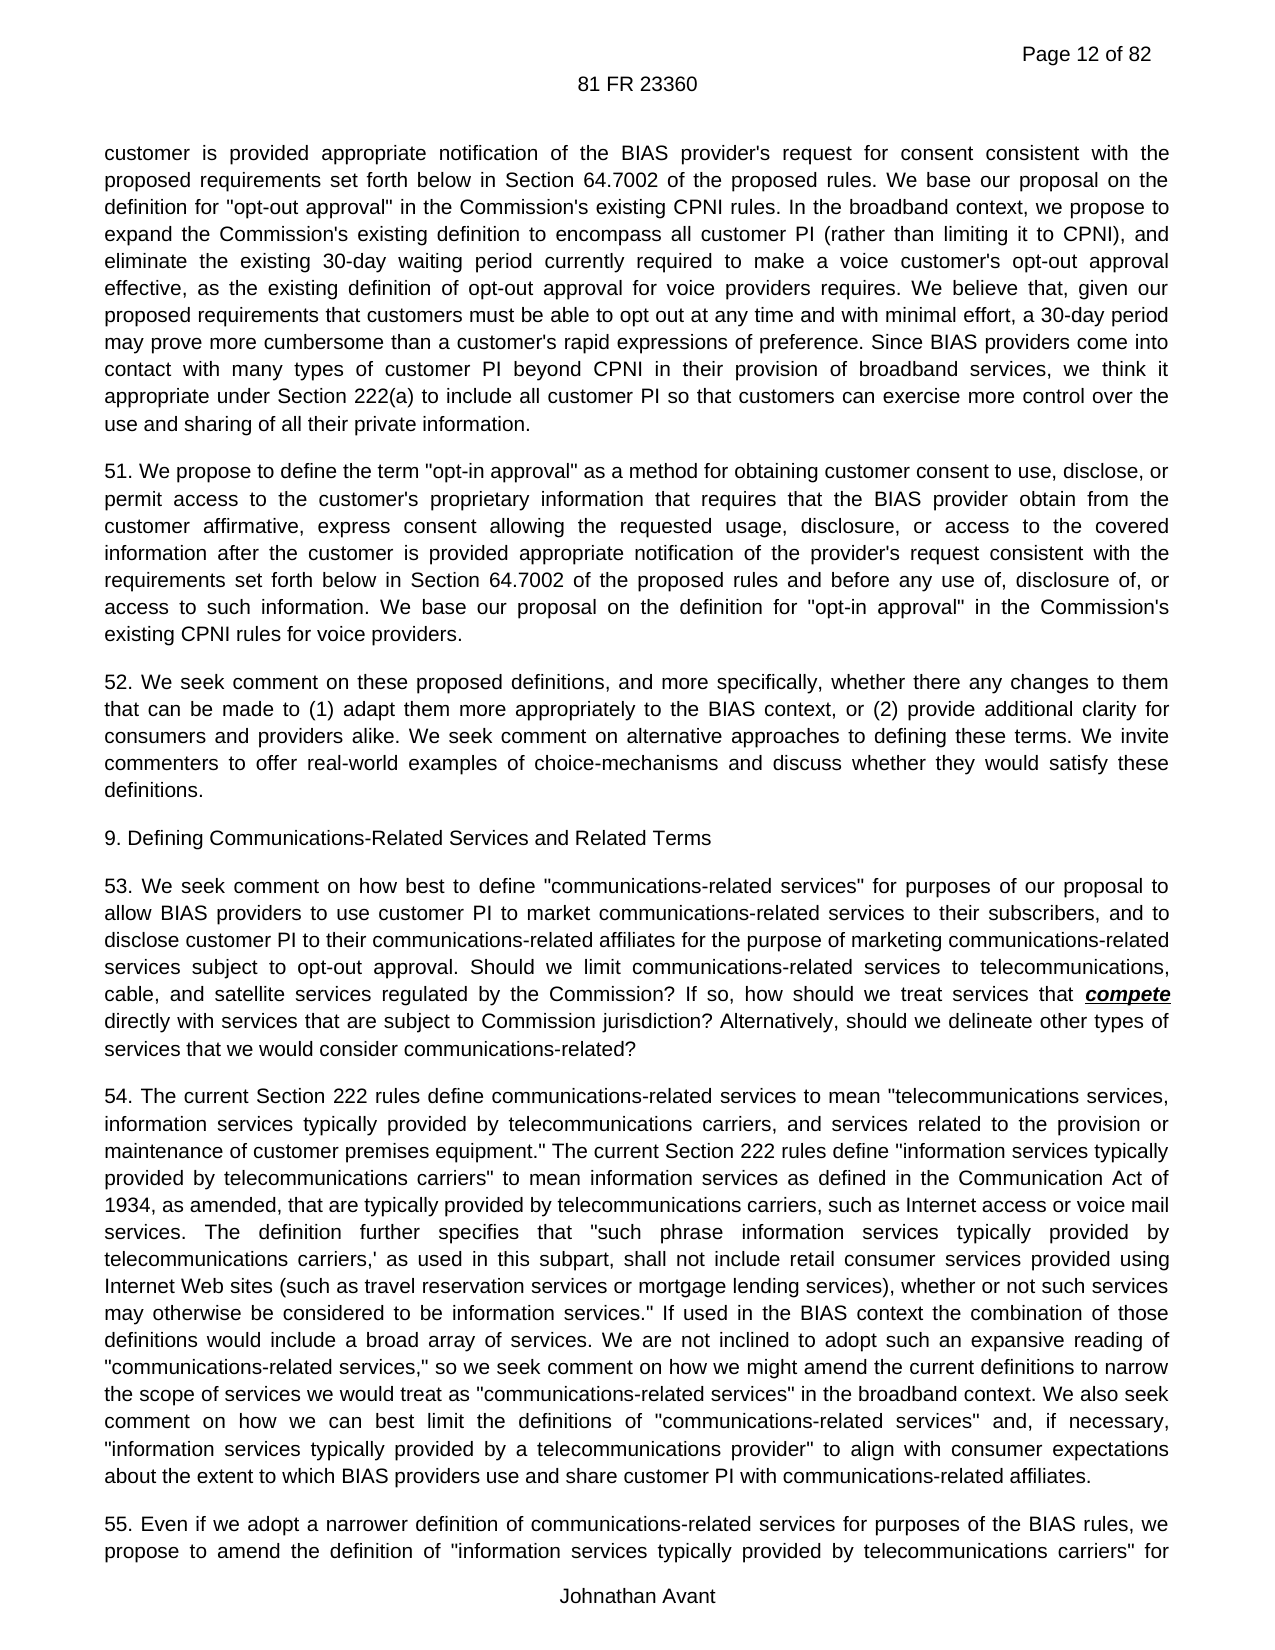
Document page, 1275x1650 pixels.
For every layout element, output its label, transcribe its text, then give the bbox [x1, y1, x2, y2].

text 51. We propose to define the term "opt-in approval" as a method for obtaining customer consent to use, disclose, or permit access to the customer's proprietary information that requires that the BIAS provider obtain from the customer affirmative, express consent allowing the requested usage, disclosure, or access to the covered information after the customer is provided appropriate notification of the provider's request consistent with the requirements set forth below in Section 64.7002 of the proposed rules and before any use of, disclosure of, or access to such information. We base our proposal on the definition for "opt-in approval" in the Commission's existing CPNI rules for voice providers. [104, 456, 1171, 646]
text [104, 137, 1171, 435]
text 54. The current Section 222 rules define communications-related services to mean "telecommunications services, information services typically provided by telecommunications carriers, and services related to the provision or maintenance of customer premises equipment." The current Section 222 rules define "information services typically provided by telecommunications carriers" to mean information services as defined in the Communication Act of 1934, as amended, that are typically provided by telecommunications carriers, such as Internet access or voice mail services. The definition further specifies that "such phrase information services typically provided by telecommunications carriers,' as used in this subpart, shall not include retail consumer services provided using Internet Web sites (such as travel reservation services or mortgage lending services), whether or not such services may otherwise be considered to be information services." If used in the BIAS context the combination of those definitions would include a broad array of services. We are not inclined to adopt such an expansive reading of "communications-related services," so we seek comment on how we might amend the current definitions to narrow the scope of services we would treat as "communications-related services" in the broadband context. We also seek comment on how we can best limit the definitions of "communications-related services" and, if necessary, "information services typically provided by a telecommunications provider" to align with consumer expectations about the extent to which BIAS providers use and share customer PI with communications-related affiliates. [104, 1081, 1171, 1487]
text 53. We seek comment on how best to define "communications-related services" for purposes of our proposal to allow BIAS providers to use customer PI to market communications-related services to their subscribers, and to disclose customer PI to their communications-related affiliates for the purpose of marketing communications-related services subject to opt-out approval. Should we limit communications-related services to telecommunications, cable, and satellite services regulated by the Commission? If so, how should we treat services that compete directly with services that are subject to Commission jurisdiction? Alternatively, should we delineate other types of services that we would consider communications-related? [104, 871, 1171, 1060]
text 52. We seek comment on these proposed definitions, and more specifically, whether there any changes to them that can be made to (1) adapt them more appropriately to the BIAS context, or (2) provide additional clarity for consumers and providers alike. We seek comment on alternative approaches to defining these terms. We invite commenters to offer real-world examples of choice-mechanisms and discuss whether they would satisfy these definitions. [104, 667, 1171, 802]
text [104, 1508, 1171, 1562]
text 9. Defining Communications-Related Services and Related Terms [104, 823, 1171, 850]
